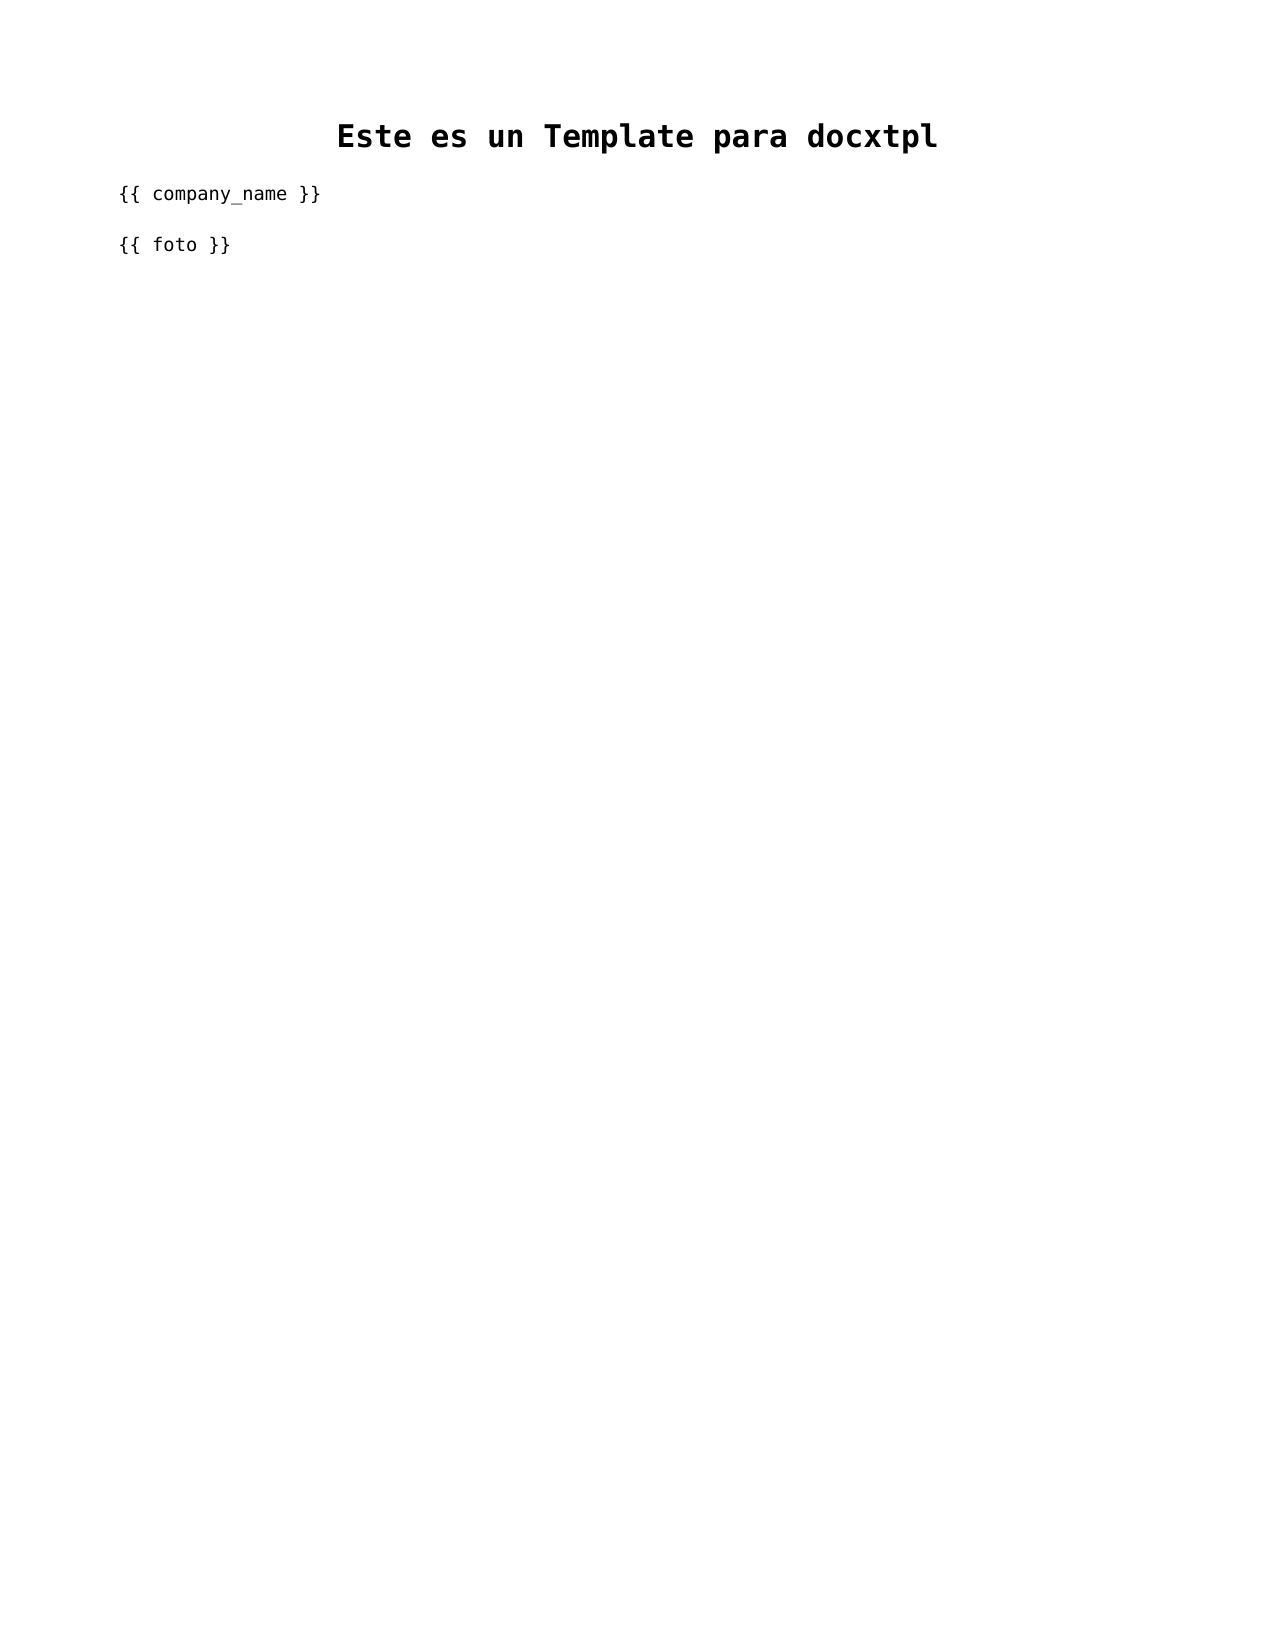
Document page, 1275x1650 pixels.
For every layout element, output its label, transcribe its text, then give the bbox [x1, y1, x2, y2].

text {{ company_name }} [118, 183, 1157, 205]
text Este es un Template para docxtpl [118, 118, 1157, 154]
text {{ foto }} [118, 234, 1157, 256]
